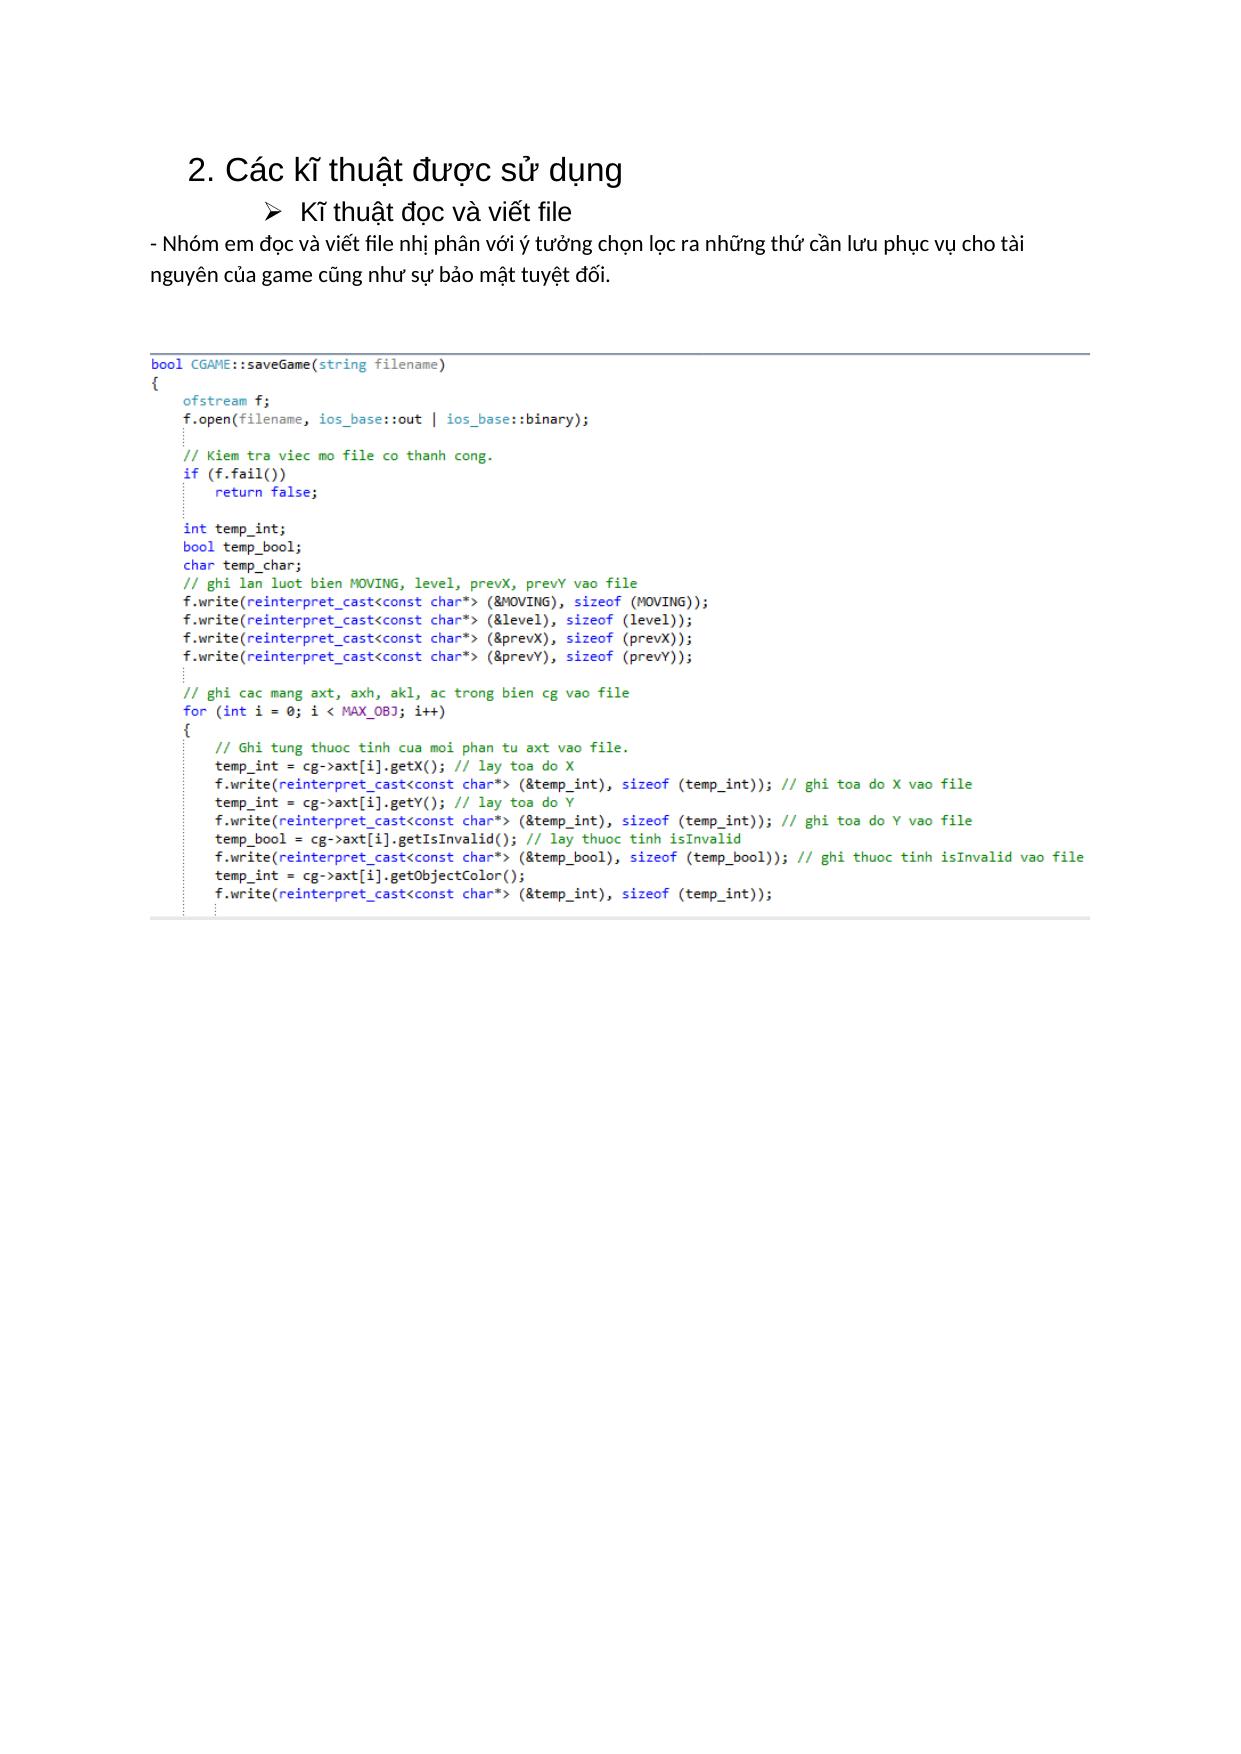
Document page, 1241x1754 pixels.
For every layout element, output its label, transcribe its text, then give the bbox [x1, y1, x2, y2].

text - Nhóm em đọc và viết file nhị phân với ý tưởng chọn lọc ra những thứ cần lưu phục vụ cho tài nguyên của game cũng như sự bảo mật tuyệt đối. [150, 229, 1090, 288]
picture [150, 353, 1091, 920]
subtitle Các kĩ thuật được sử dụng [187, 150, 1090, 188]
subtitle Kĩ thuật đọc và viết file [262, 196, 1090, 227]
